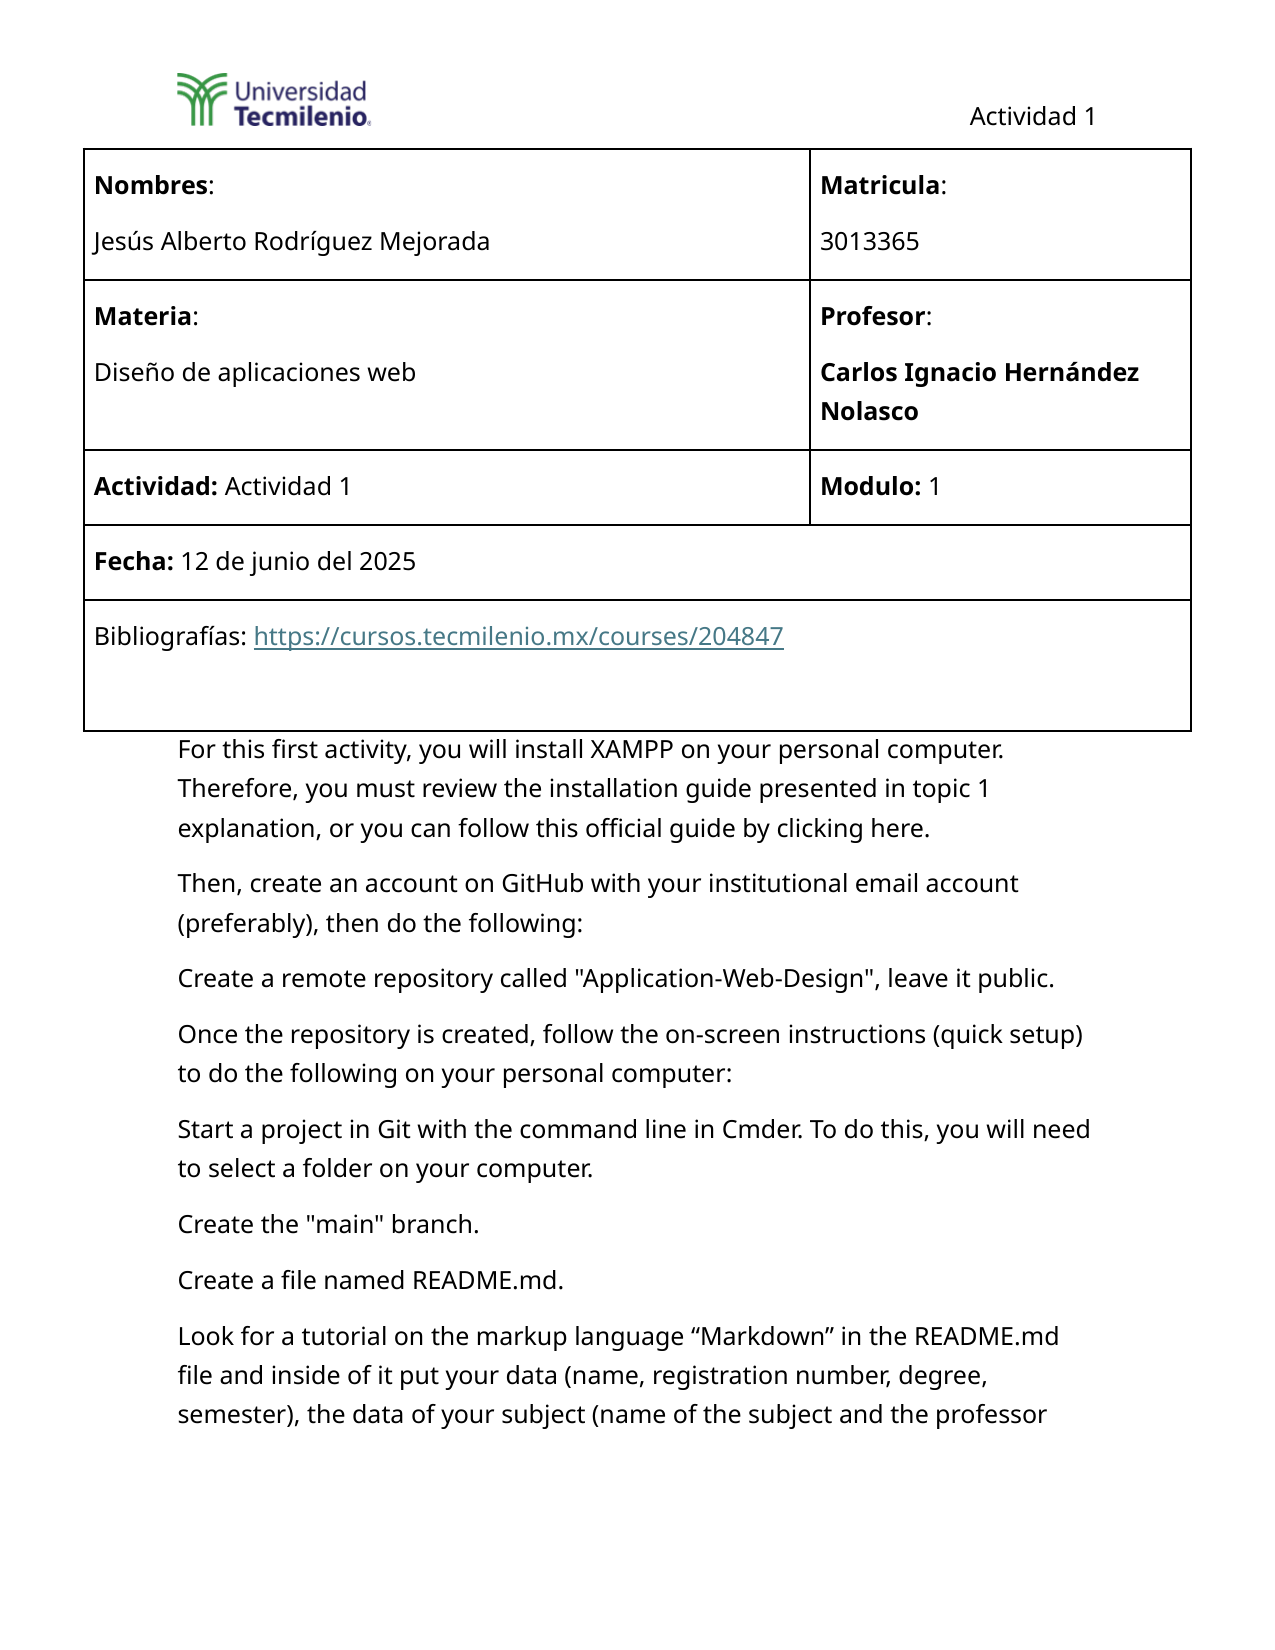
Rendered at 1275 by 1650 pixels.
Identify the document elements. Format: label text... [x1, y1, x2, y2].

table_cell [810, 601, 1190, 730]
table_cell Bibliografías: https://cursos.tecmilenio.mx/courses/204847 [85, 601, 810, 730]
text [177, 1318, 1098, 1431]
table_header Matricula: 3013365 [811, 150, 1190, 278]
text Create the "main" branch. [177, 1207, 1098, 1241]
text Start a project in Git with the command line in Cmder. To do this, you will need to select a folder on your computer. [177, 1112, 1098, 1185]
picture [177, 73, 372, 126]
table_header Nombres: Jesús Alberto Rodríguez Mejorada [85, 150, 809, 278]
table_cell Actividad: Actividad 1 [85, 451, 809, 524]
text For this first activity, you will install XAMPP on your personal computer. Therefore, you must review the installation guide presented in topic 1 explanation, or you can follow this official guide by clicking here. [177, 732, 1098, 844]
table_cell Fecha: 12 de junio del 2025 [85, 526, 810, 599]
table_cell Profesor: Carlos Ignacio Hernández Nolasco [811, 281, 1190, 449]
table_cell [810, 526, 1190, 599]
text Create a remote repository called "Application-Web-Design", leave it public. [177, 961, 1098, 995]
table_cell Modulo: 1 [811, 451, 1190, 524]
text Once the repository is created, follow the on-screen instructions (quick setup) to do the following on your personal computer: [177, 1017, 1098, 1090]
text Create a file named README.md. [177, 1263, 1098, 1297]
text Then, create an account on GitHub with your institutional email account (preferably), then do the following: [177, 866, 1098, 939]
table_cell Materia: Diseño de aplicaciones web [85, 281, 809, 449]
